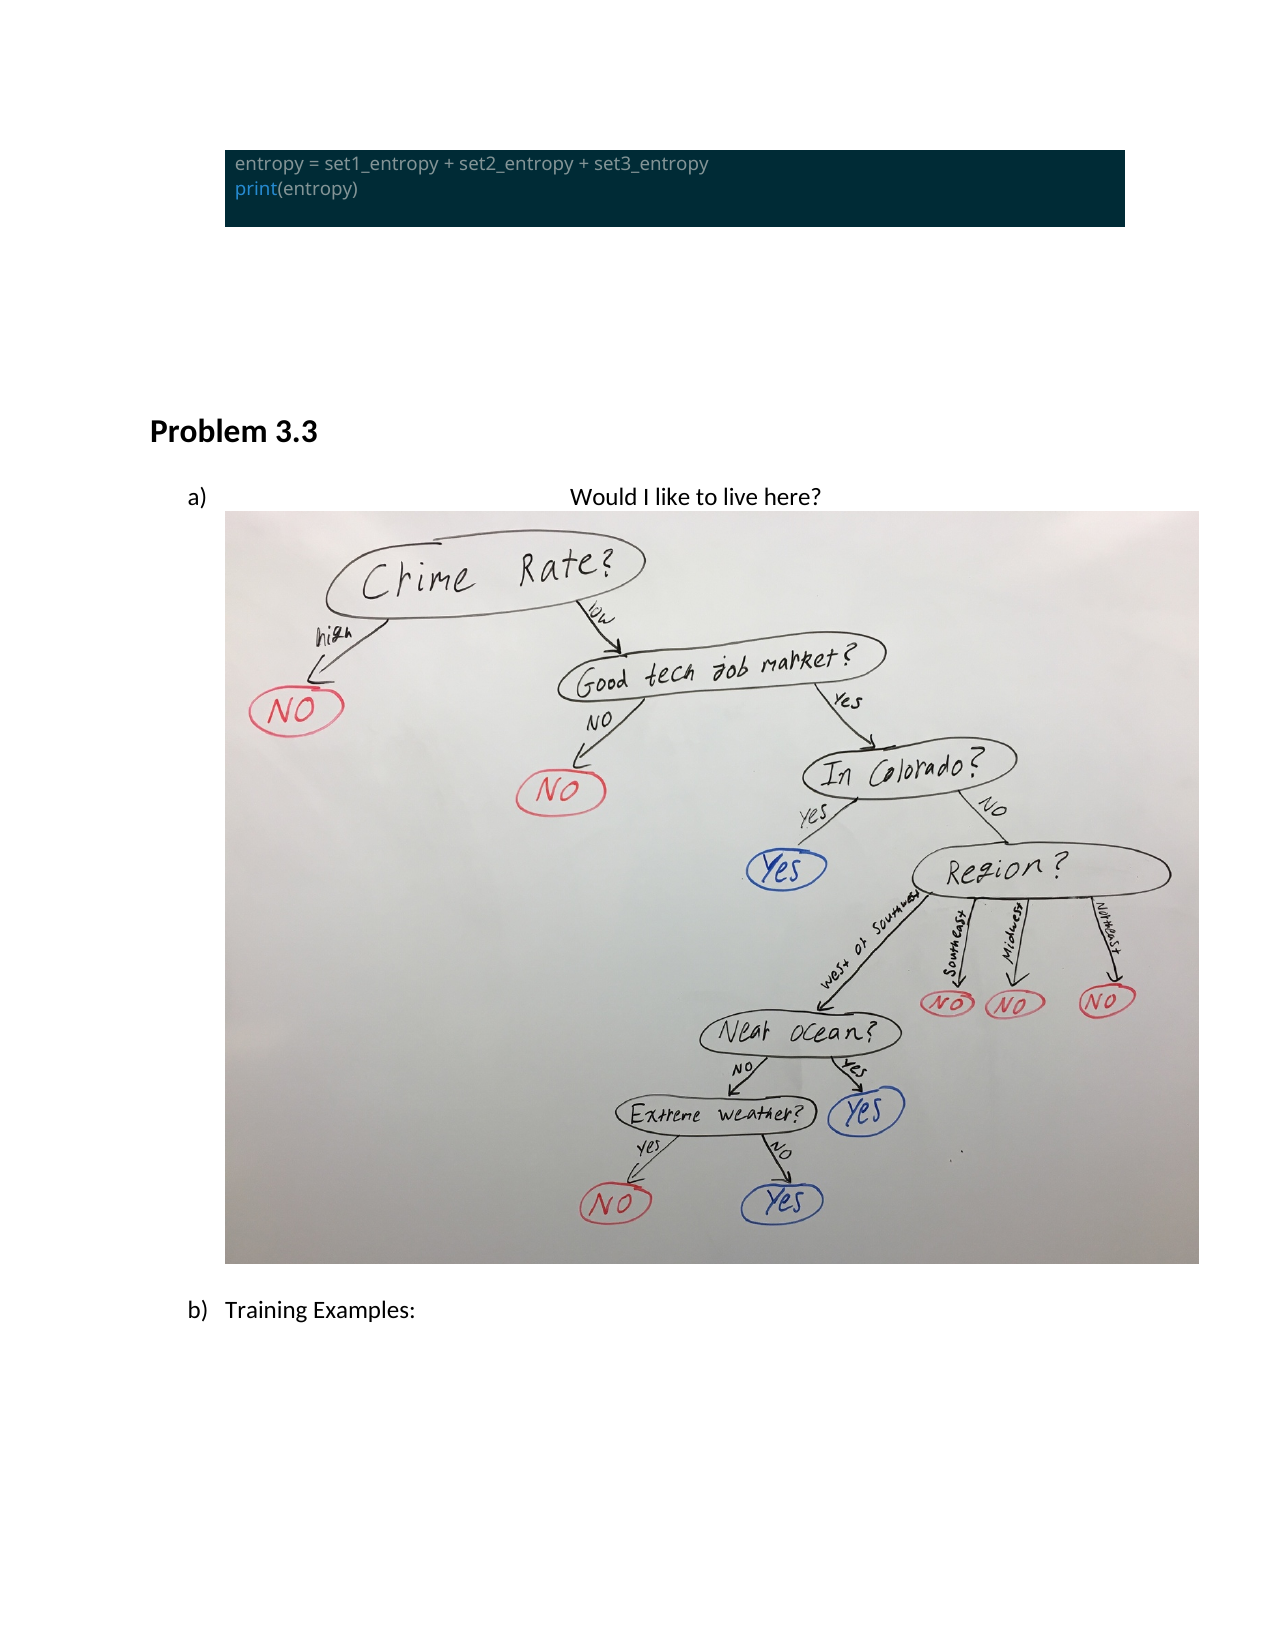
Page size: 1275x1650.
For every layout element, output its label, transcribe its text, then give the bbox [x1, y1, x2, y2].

list Would I like to live here? [187, 481, 1125, 511]
picture [225, 511, 1199, 1264]
list Training Examples: [187, 1294, 1125, 1324]
text Problem 3.3 [150, 410, 1125, 450]
